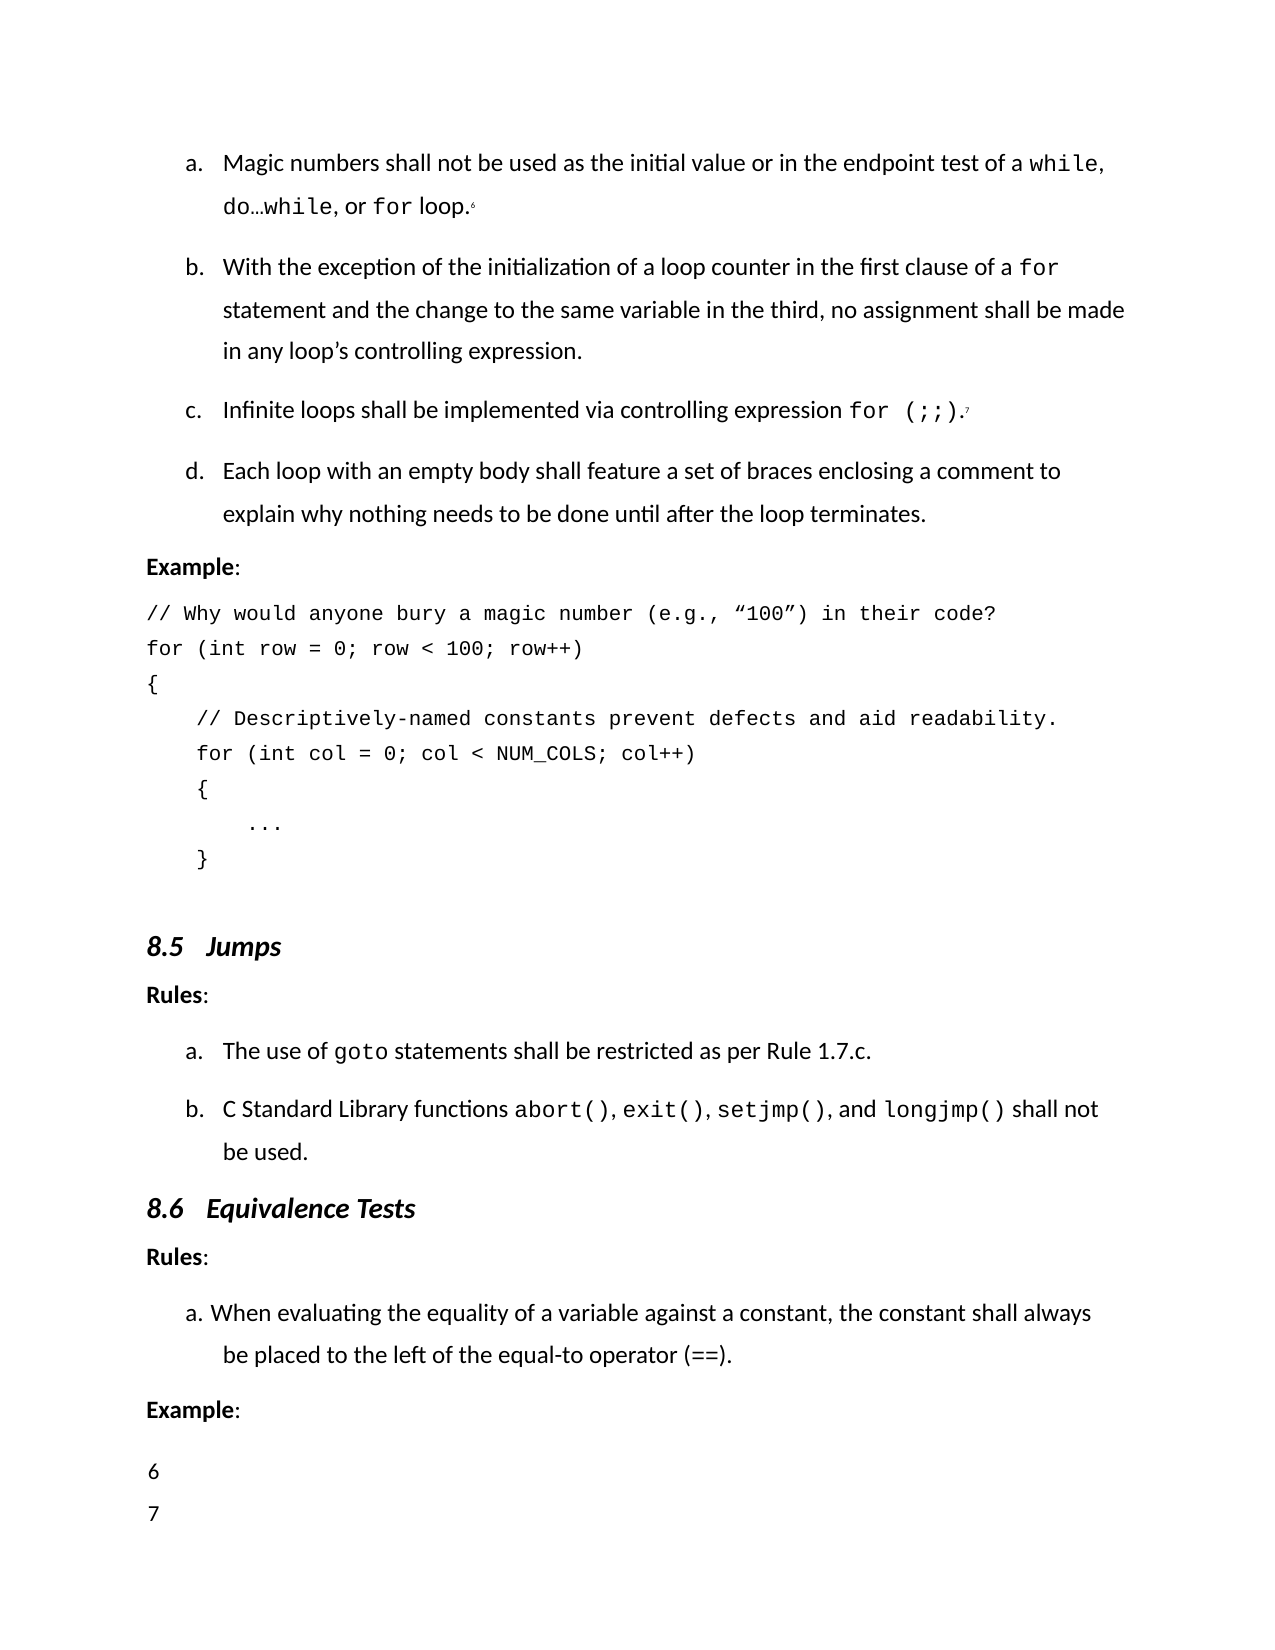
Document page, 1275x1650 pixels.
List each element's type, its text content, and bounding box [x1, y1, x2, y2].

text { [146, 673, 1127, 697]
text { [146, 778, 1127, 802]
text for (int col = 0; col < NUM_COLS; col++) [146, 743, 1127, 767]
list C Standard Library functions abort(), exit(), setjmp(), and longjmp() shall not be used. [185, 1093, 1127, 1167]
text Example: [146, 552, 1121, 582]
text Rules: [146, 1241, 1121, 1272]
text Example: [146, 1394, 1121, 1424]
list Magic numbers shall not be used as the initial value or in the endpoint test of a while, do…while, or for loop. [185, 147, 1127, 222]
subtitle Equivalence Tests [146, 1190, 1127, 1226]
text ... [146, 813, 1127, 837]
text } [146, 848, 1127, 872]
list Infinite loops shall be implemented via controlling expression for (;;). [185, 395, 1127, 426]
text // Why would anyone bury a magic number (e.g., “100”) in their code? [146, 603, 1127, 627]
list Each loop with an empty body shall feature a set of braces enclosing a comment to explain why nothing needs to be done until after the loop terminates. [185, 455, 1127, 528]
text Rules: [146, 979, 1121, 1010]
list With the exception of the initialization of a loop counter in the first clause of a for statement and the change to the same variable in the third, no assignment shall be made in any loop’s controlling expression. [185, 251, 1127, 366]
text // Descriptively-named constants prevent defects and aid readability. [146, 708, 1127, 732]
subtitle Jumps [146, 928, 1127, 964]
text a. When evaluating the equality of a variable against a constant, the constant shall always be placed to the left of the equal-to operator (==). [185, 1297, 1119, 1371]
text for (int row = 0; row < 100; row++) [146, 638, 1127, 662]
list The use of goto statements shall be restricted as per Rule 1.7.c. [185, 1035, 1127, 1066]
